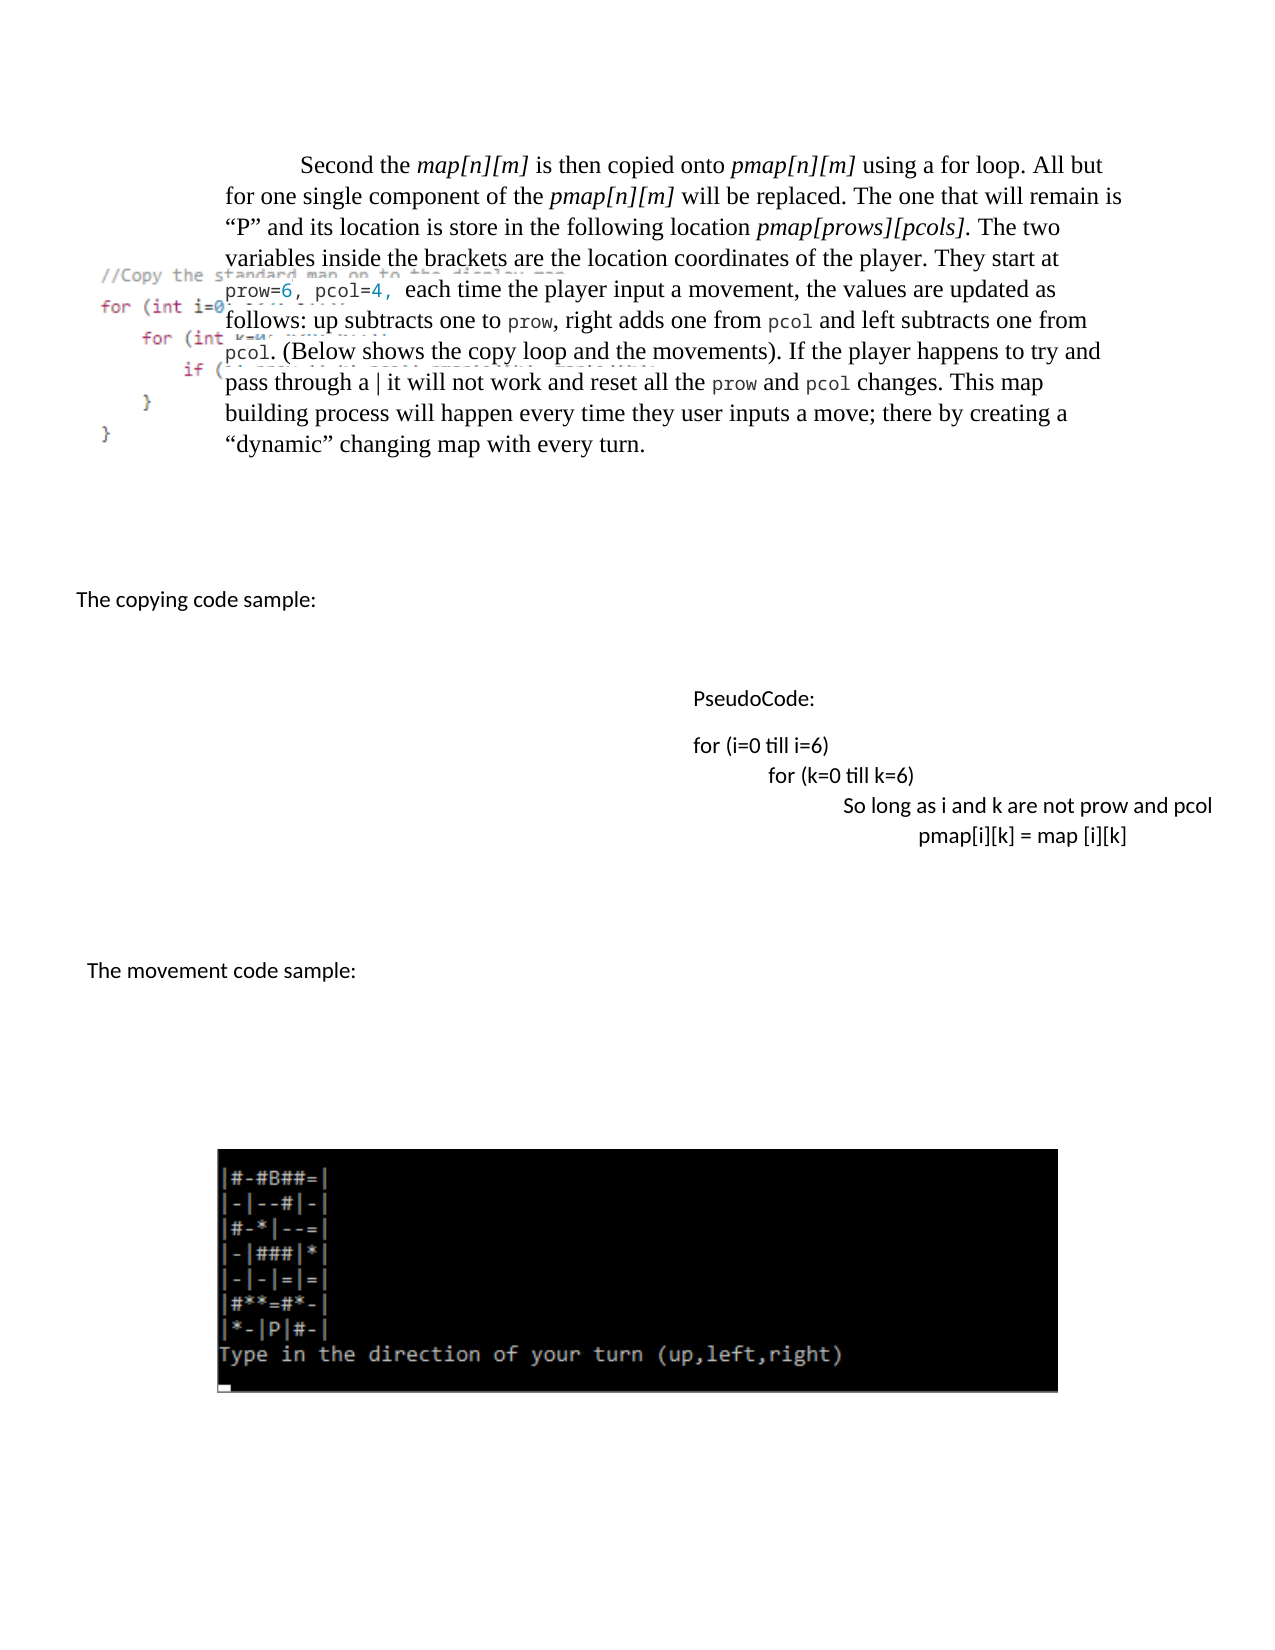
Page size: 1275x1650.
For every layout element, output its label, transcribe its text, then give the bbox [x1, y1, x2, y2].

picture [57, 258, 225, 444]
picture [217, 1149, 1058, 1393]
